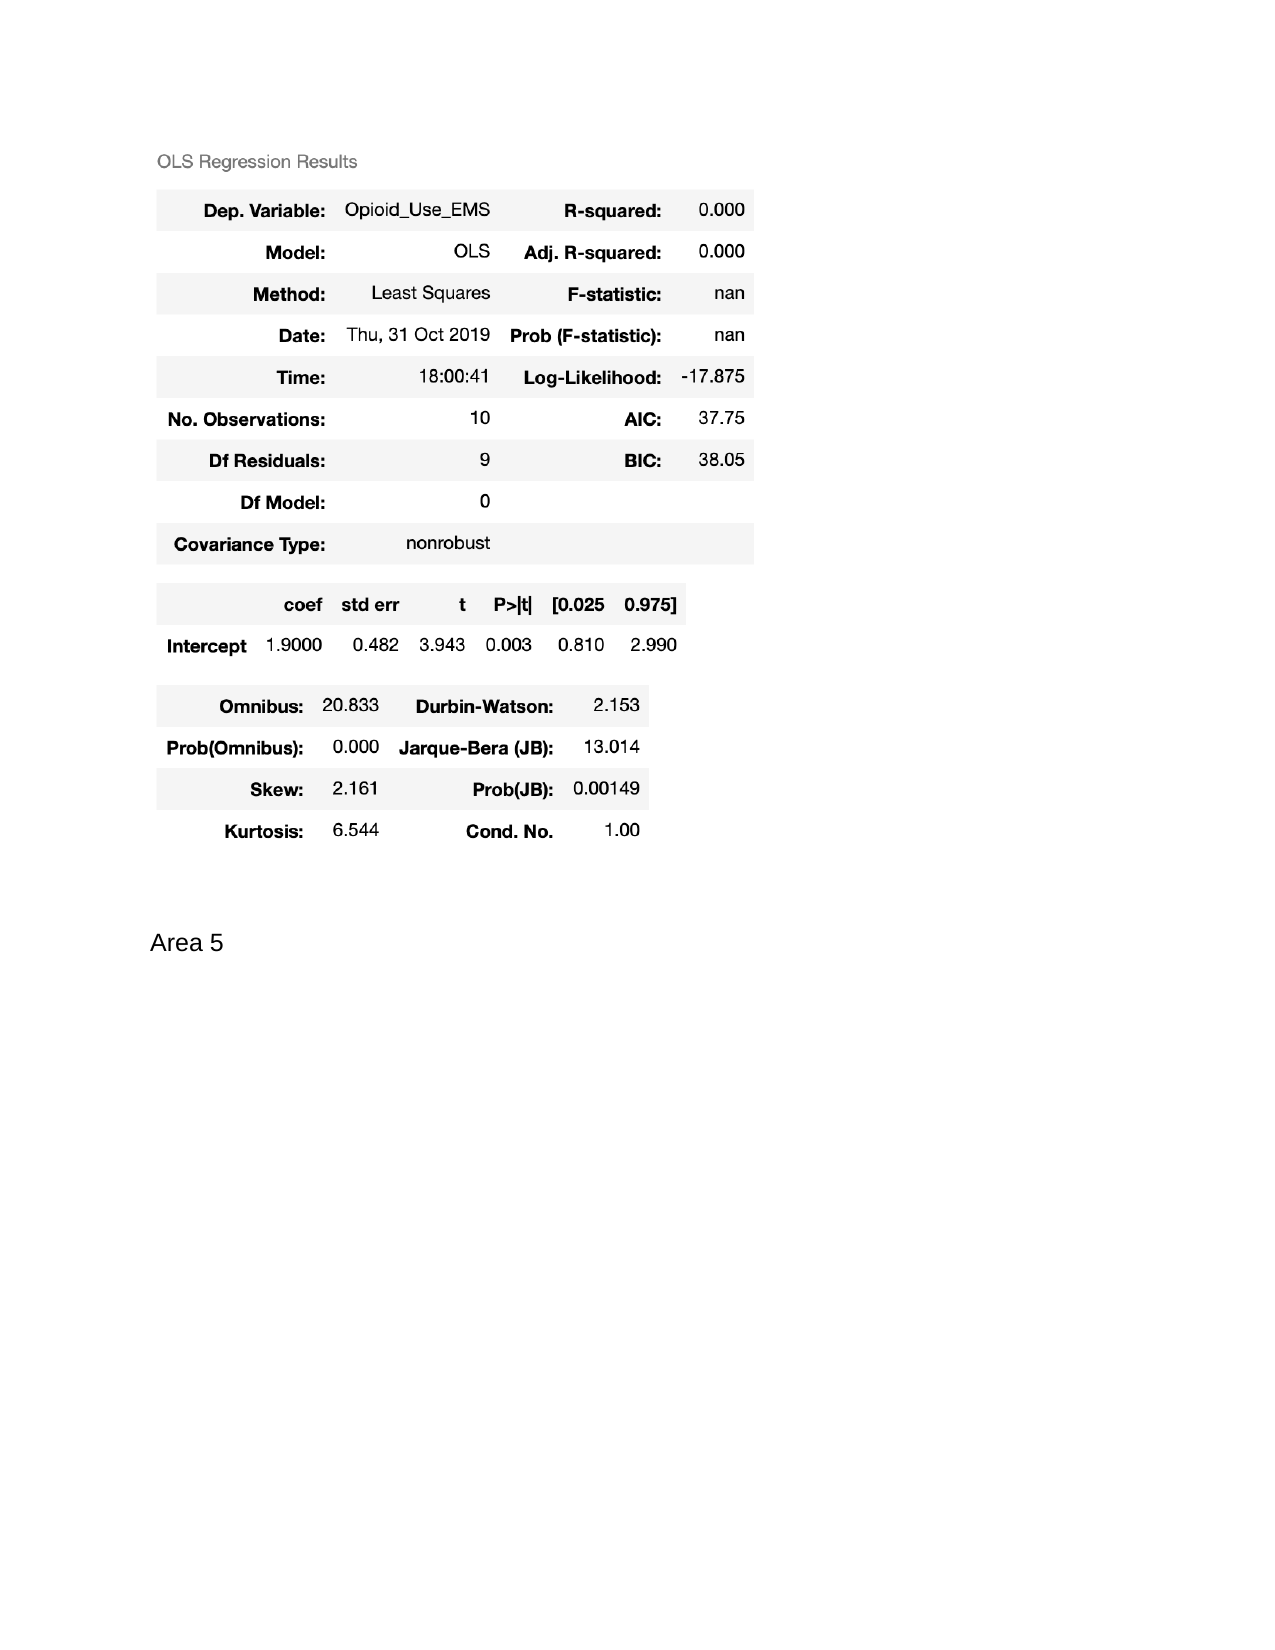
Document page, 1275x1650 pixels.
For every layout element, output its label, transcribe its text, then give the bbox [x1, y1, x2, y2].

text Area 5 [150, 928, 1125, 957]
picture [150, 150, 815, 859]
